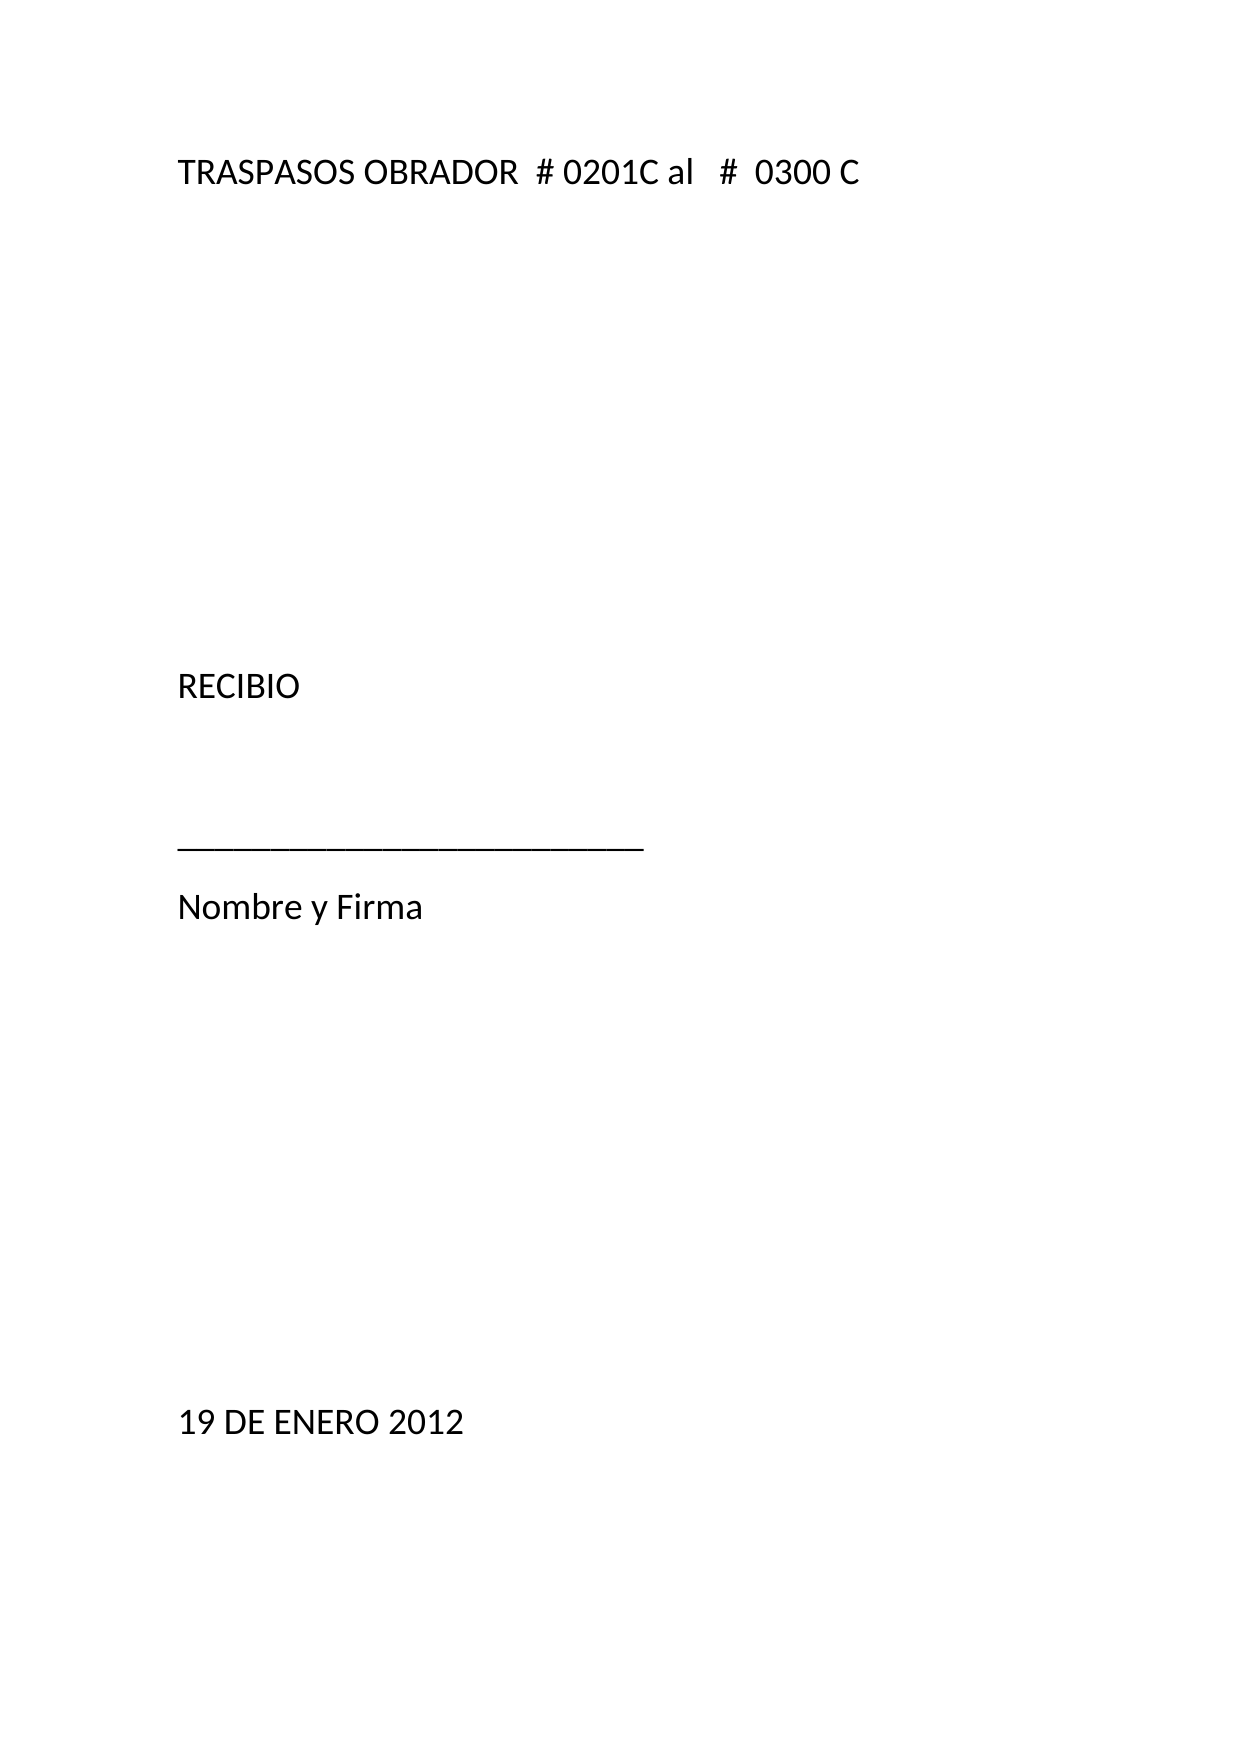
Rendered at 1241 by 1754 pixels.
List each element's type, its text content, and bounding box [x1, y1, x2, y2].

text _________________________ [177, 809, 1063, 855]
text TRASPASOS OBRADOR # 0201C al # 0300 C [177, 148, 1063, 193]
text Nombre y Firma [177, 883, 1063, 929]
text 19 DE ENERO 2012 [177, 1398, 1063, 1444]
text RECIBIO [177, 662, 1063, 708]
